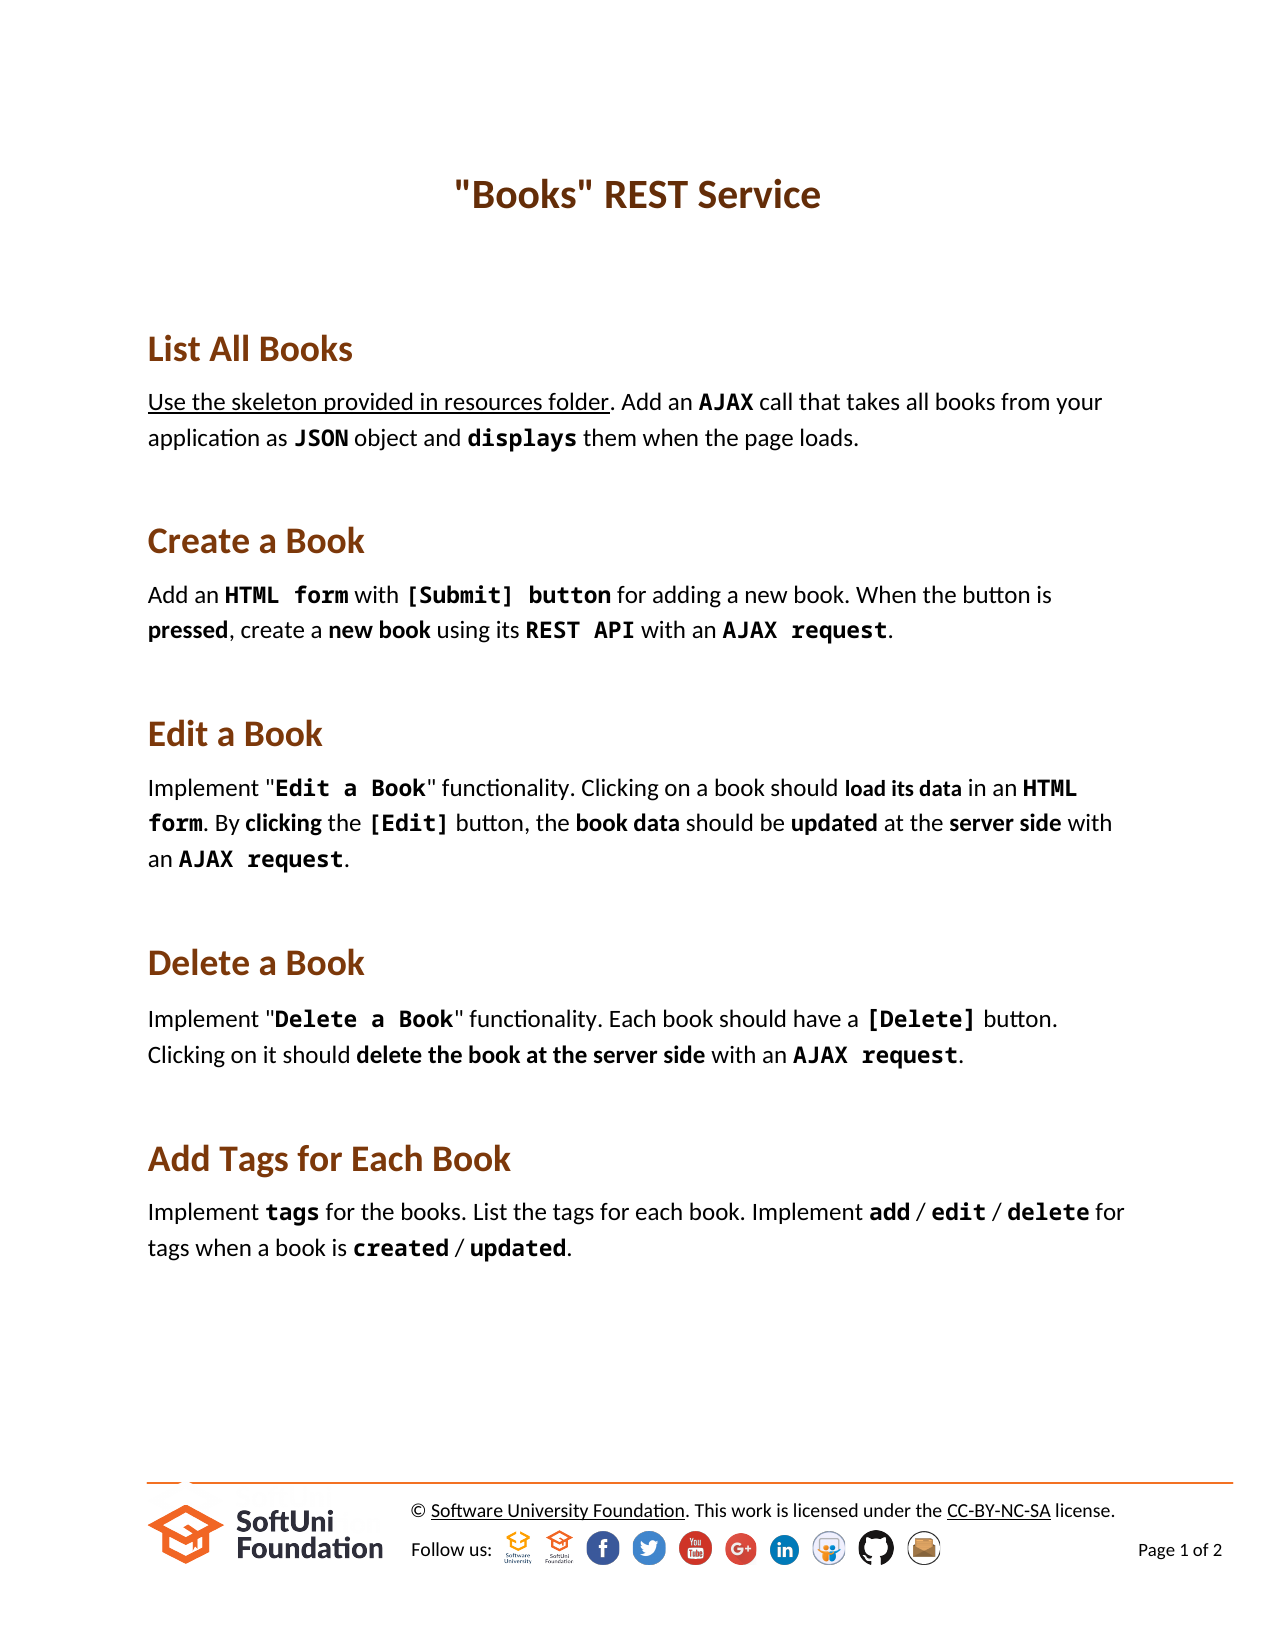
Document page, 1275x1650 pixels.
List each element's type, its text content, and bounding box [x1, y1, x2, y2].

text Implement "Edit a Book" functionality. Clicking on a book should load its data in an HTML form. By clicking the [Edit] button, the book data should be updated at the server side with an AJAX request. [148, 771, 1127, 874]
list Edit a Book [148, 710, 1127, 756]
picture [545, 1530, 574, 1565]
picture [770, 1556, 778, 1565]
list List All Books [148, 324, 1127, 370]
list Add Tags for Each Book [148, 1135, 1127, 1181]
picture [679, 1531, 712, 1565]
picture [791, 1556, 799, 1565]
text Use the skeleton provided in resources folder. Add an AJAX call that takes all books from your application as JSON object and displays them when the page loads. [148, 386, 1127, 453]
text Implement tags for the books. List the tags for each book. Implement add / edit / delete for tags when a book is created / updated. [148, 1196, 1127, 1263]
picture [632, 1531, 666, 1565]
picture [907, 1531, 941, 1565]
picture [725, 1533, 757, 1565]
text Implement "Delete a Book" functionality. Each book should have a [Delete] button. Clicking on it should delete the book at the server side with an AJAX request. [148, 1000, 1127, 1070]
picture [783, 1547, 792, 1556]
subtitle "Books" REST Service [148, 168, 1127, 219]
picture [791, 1535, 799, 1544]
picture [858, 1530, 894, 1565]
picture [504, 1531, 532, 1565]
text Add an HTML form with [Submit] button for adding a new book. When the button is pressed, create a new book using its REST API with an AJAX request. [148, 578, 1127, 646]
list Delete a Book [148, 939, 1127, 985]
picture [147, 1480, 383, 1564]
list Create a Book [148, 517, 1127, 563]
picture [770, 1535, 778, 1544]
picture [812, 1531, 846, 1565]
picture [586, 1531, 620, 1565]
